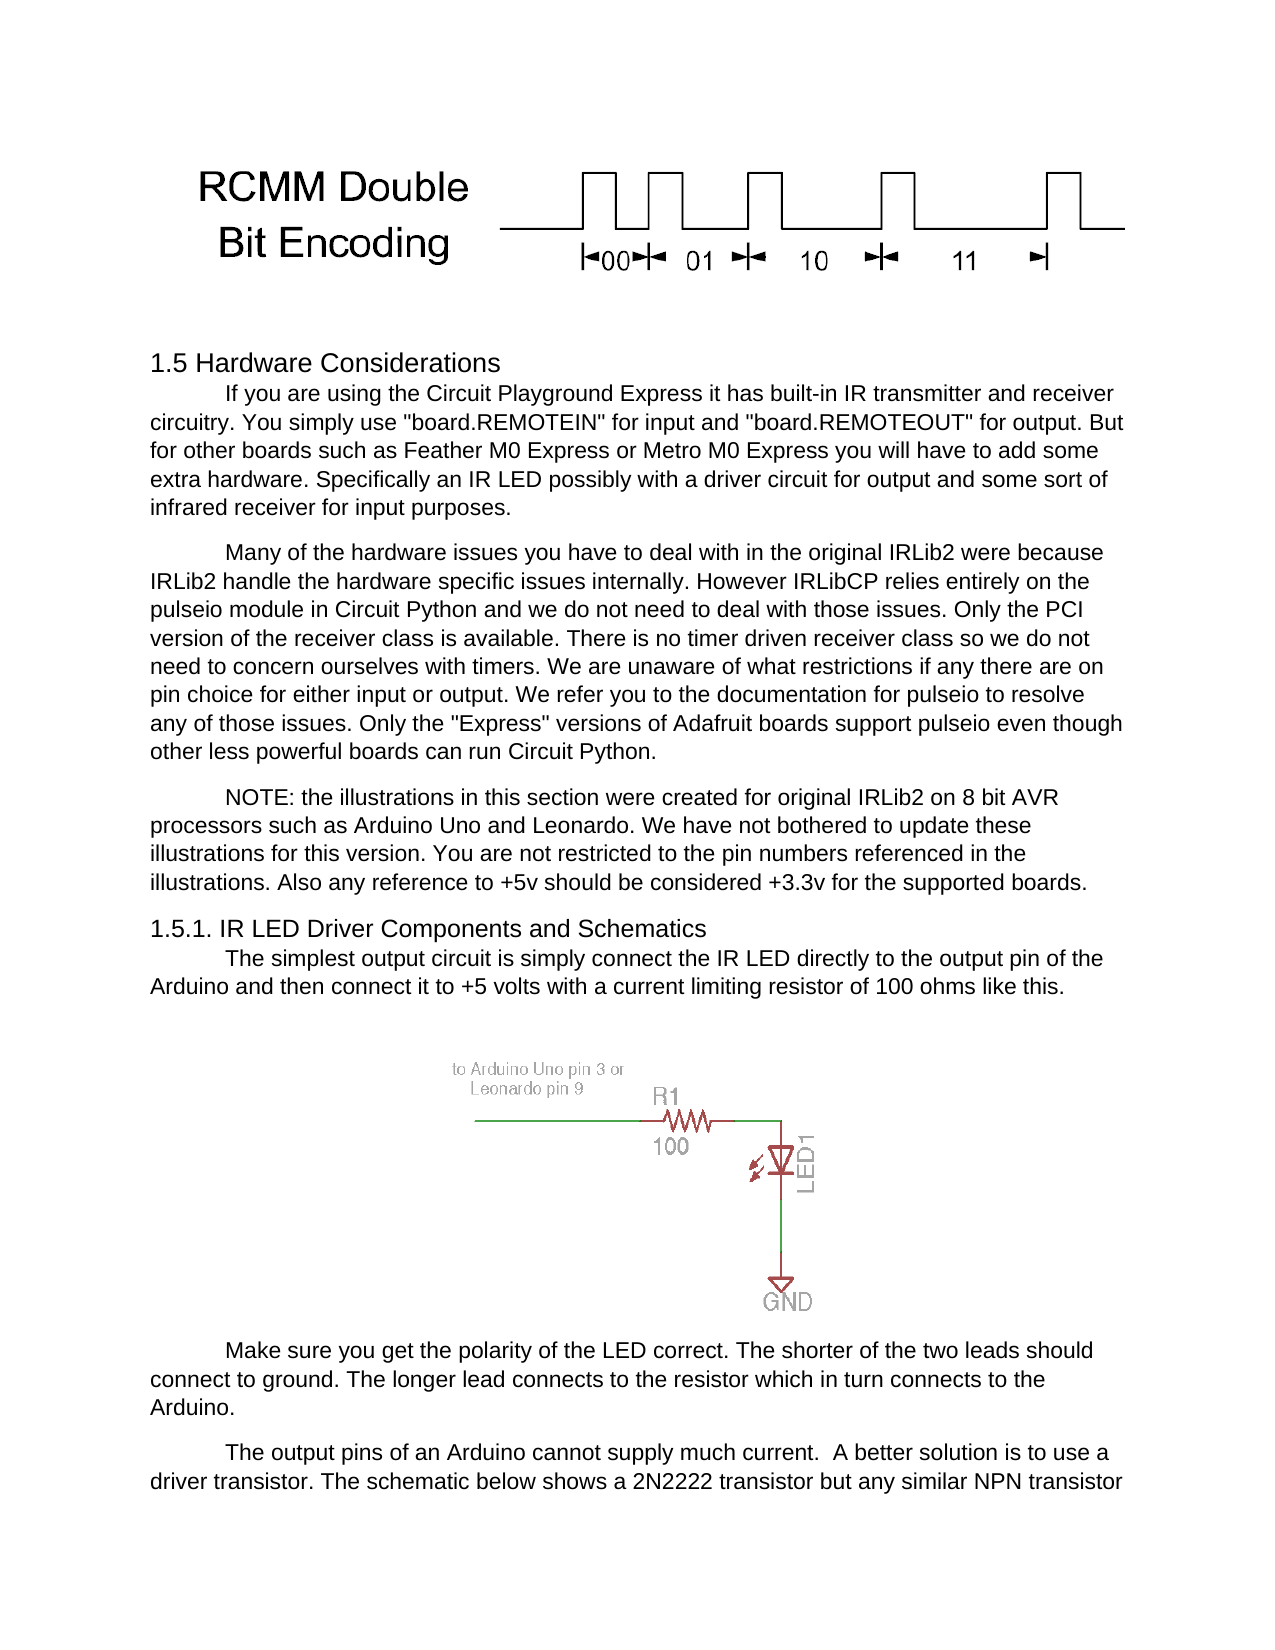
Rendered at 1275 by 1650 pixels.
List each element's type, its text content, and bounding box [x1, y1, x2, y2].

text Many of the hardware issues you have to deal with in the original IRLib2 were because IRLib2 handle the hardware specific issues internally. However IRLibCP relies entirely on the pulseio module in Circuit Python and we do not need to deal with those issues. Only the PCI version of the receiver class is available. There is no timer driven receiver class so we do not need to concern ourselves with timers. We are unaware of what restrictions if any there are on pin choice for either input or output. We refer you to the documentation for pulseio to resolve any of those issues. Only the "Express" versions of Adafruit boards support pulseio even though other less powerful boards can run Circuit Python. [150, 539, 1125, 765]
text If you are using the Circuit Playground Express it has built-in IR transmitter and receiver circuitry. You simply use "board.REMOTEIN" for input and "board.REMOTEOUT" for output. But for other boards such as Feather M0 Express or Metro M0 Express you will have to add some extra hardware. Specifically an IR LED possibly with a driver circuit for output and some sort of infrared receiver for input purposes. [150, 380, 1125, 521]
subtitle 1.5 Hardware Considerations [150, 347, 1125, 378]
subtitle 1.5.1. IR LED Driver Components and Schematics [150, 914, 1125, 943]
text NOTE: the illustrations in this section were created for original IRLib2 on 8 bit AVR processors such as Arduino Uno and Leonardo. We have not bothered to update these illustrations for this version. You are not restricted to the pin numbers referenced in the illustrations. Also any reference to +5v should be considered +3.3v for the supported boards. [150, 783, 1125, 895]
text The simplest output circuit is simply connect the IR LED directly to the output pin of the Arduino and then connect it to +5 volts with a current limiting resistor of 100 ohms like this. [150, 945, 1125, 1000]
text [150, 1439, 1125, 1494]
text Make sure you get the polarity of the LED correct. The shorter of the two leads should connect to ground. The longer lead connects to the resistor which in turn connects to the Arduino. [150, 1337, 1125, 1420]
